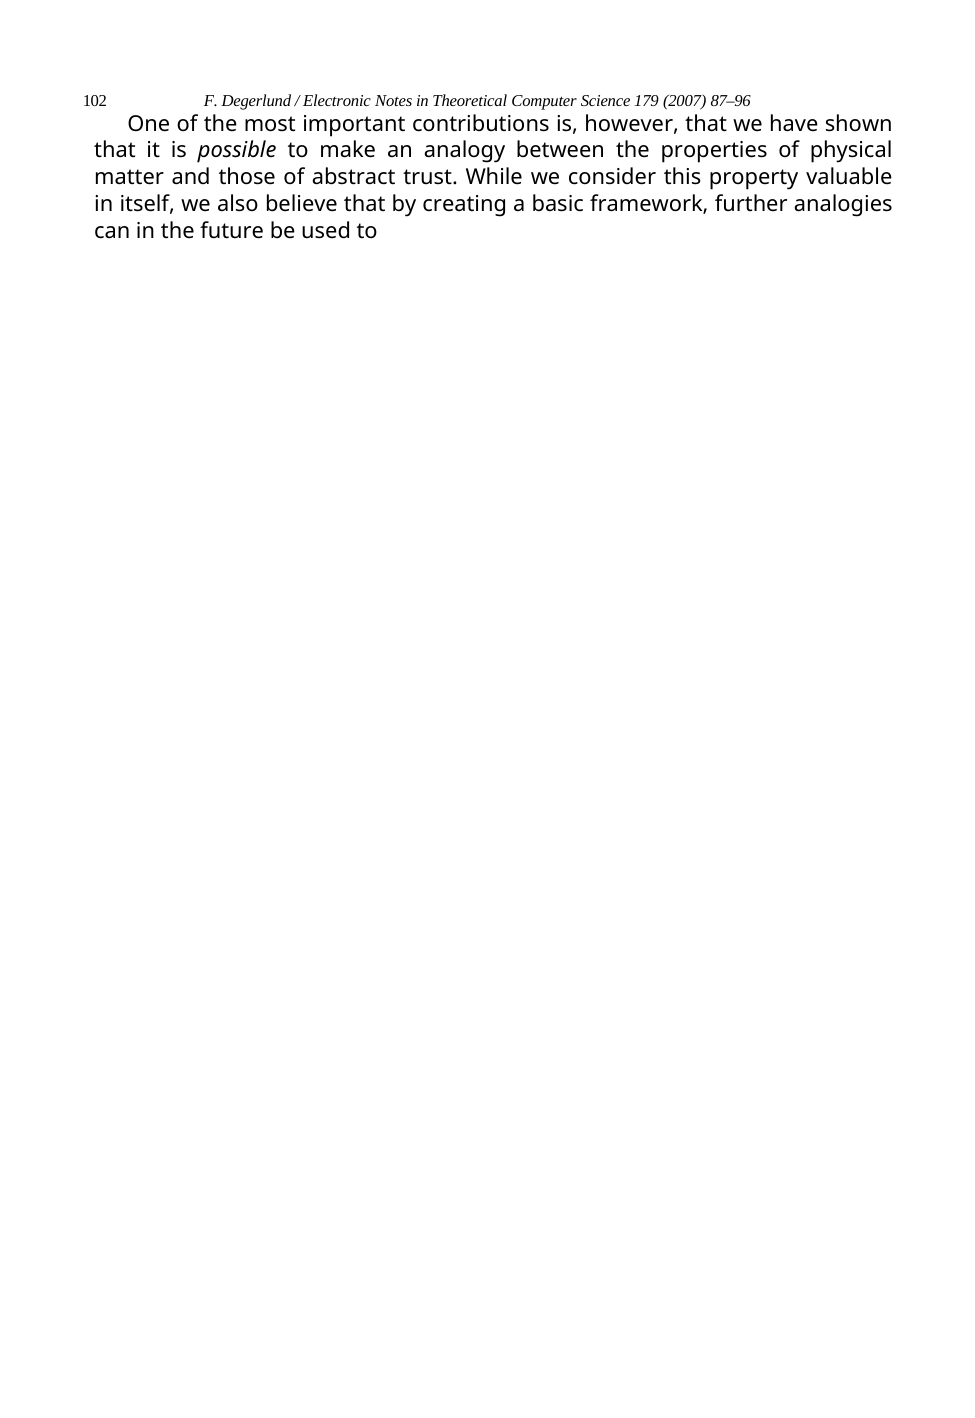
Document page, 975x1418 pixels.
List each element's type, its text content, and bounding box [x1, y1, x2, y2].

text One of the most important contributions is, however, that we have shown that it is possible to make an analogy between the properties of physical matter and those of abstract trust. While we consider this property valuable in itself, we also believe that by creating a basic framework, further analogies can in the future be used to [94, 110, 893, 245]
